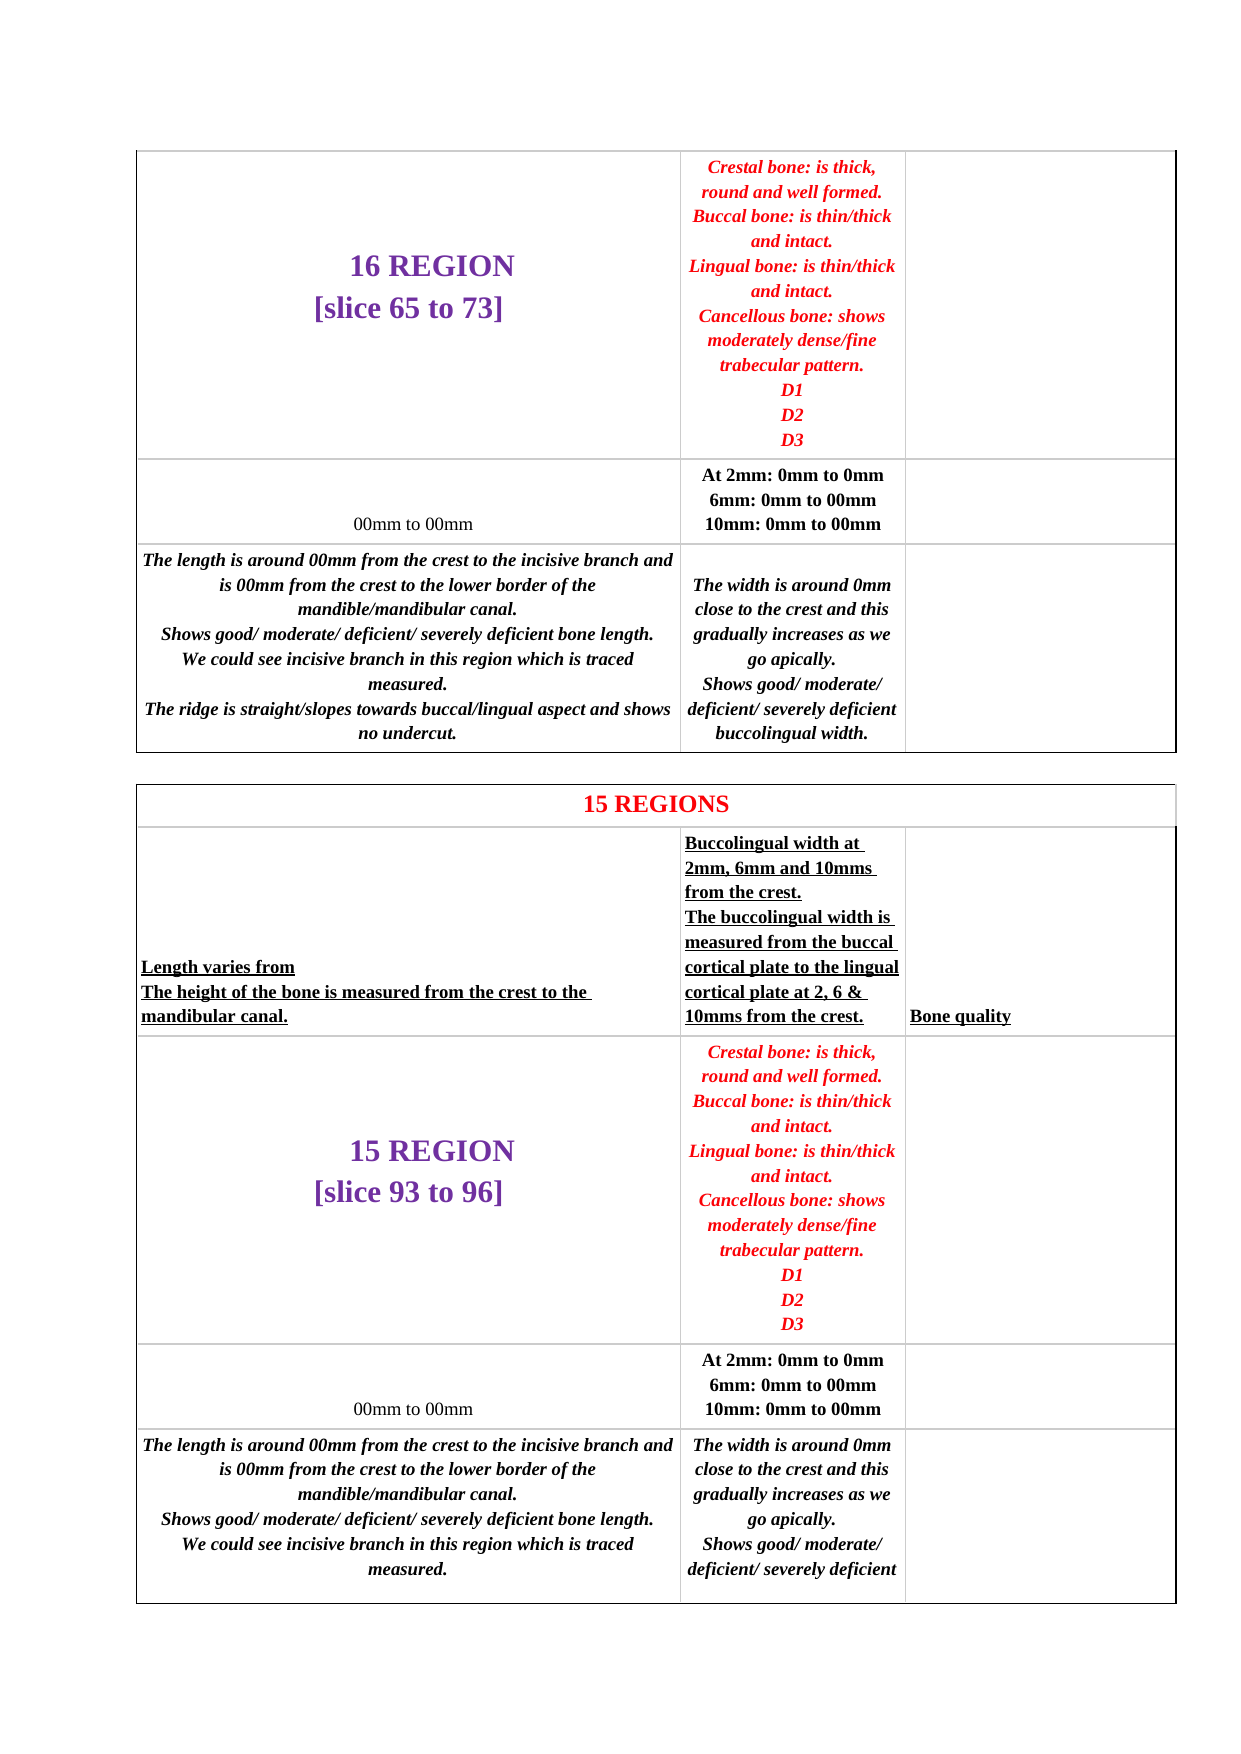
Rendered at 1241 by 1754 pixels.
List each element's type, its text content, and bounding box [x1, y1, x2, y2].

table_cell Bone quality [906, 828, 1175, 1035]
table_cell 00mm to 00mm [137, 459, 680, 543]
table_cell [906, 1430, 1175, 1602]
table_cell [906, 460, 1175, 543]
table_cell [681, 1430, 905, 1602]
table_cell At 2mm: 0mm to 0mm 6mm: 0mm to 00mm 10mm: 0mm to 00mm [681, 1345, 905, 1428]
table_cell 15 REGION [slice 93 to 96] [137, 1036, 680, 1343]
table_cell 00mm to 00mm [137, 1344, 680, 1428]
table_cell [906, 1345, 1175, 1428]
table_cell 16 REGION [slice 65 to 73] [137, 152, 680, 458]
table_cell At 2mm: 0mm to 0mm 6mm: 0mm to 00mm 10mm: 0mm to 00mm [681, 460, 905, 543]
table_header 15 REGIONS [137, 785, 1175, 826]
table_cell [906, 545, 1175, 752]
table_cell Buccolingual width at 2mm, 6mm and 10mms from the crest. The buccolingual width is measured from the buccal cortical plate to the lingual cortical plate at 2, 6 & 10mms from the crest. [681, 828, 905, 1035]
table_cell Length varies from The height of the bone is measured from the crest to the mandibular canal. [137, 827, 680, 1035]
table_cell [906, 152, 1175, 458]
table_cell [906, 1037, 1175, 1343]
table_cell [137, 1429, 680, 1602]
